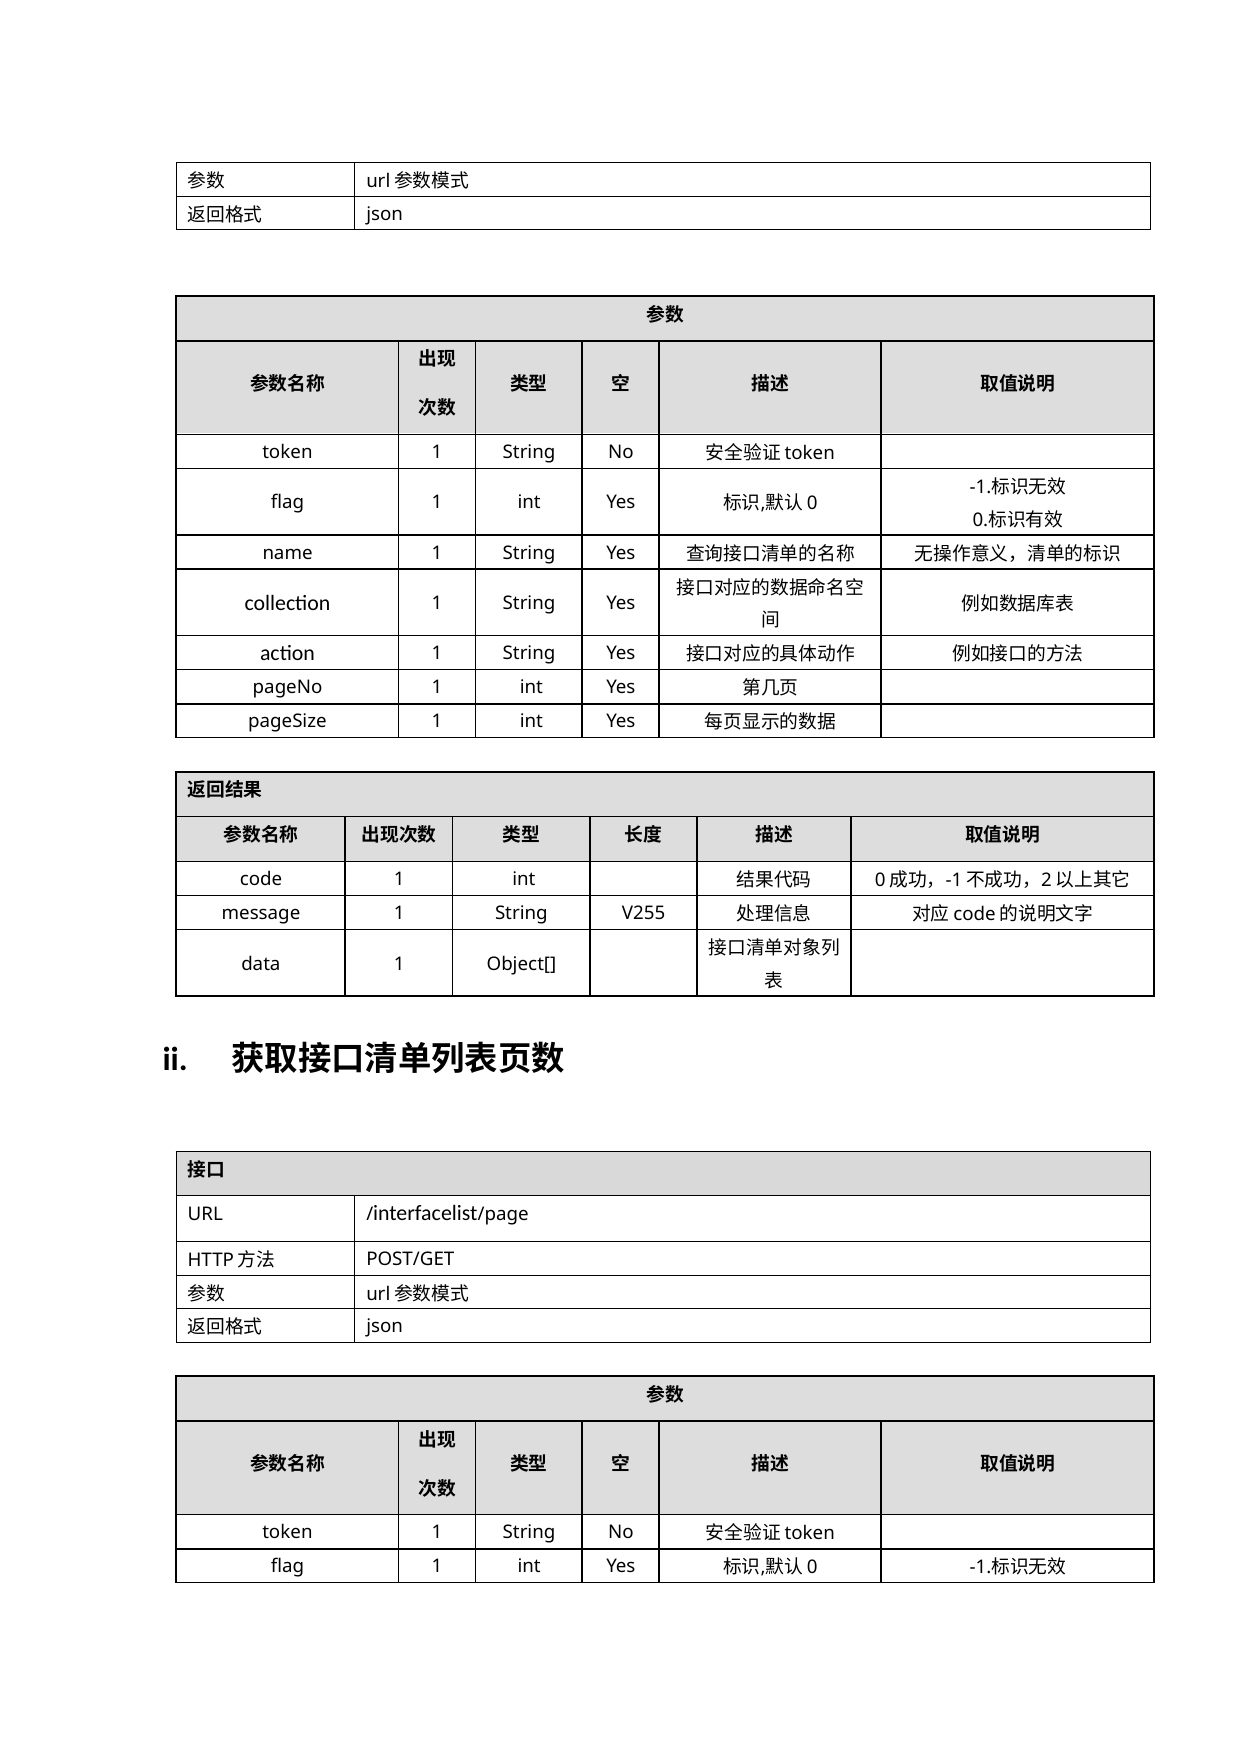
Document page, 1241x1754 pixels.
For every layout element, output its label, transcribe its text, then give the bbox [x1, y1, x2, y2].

table_cell 例如数据库表 [882, 570, 1153, 635]
table_cell 每页显示的数据 [660, 705, 880, 737]
table_cell 例如接口的方法 [882, 636, 1153, 669]
table_cell 查询接口清单的名称 [660, 536, 880, 568]
table_cell 描述 [660, 1422, 880, 1514]
table_cell 出现次数 [346, 817, 452, 861]
table_cell Yes [583, 1550, 658, 1582]
table_cell 1 [399, 536, 475, 568]
table_cell int [453, 862, 589, 894]
table_cell 参数名称 [177, 817, 344, 861]
table_cell 1 [399, 636, 475, 669]
table_cell 类型 [453, 817, 589, 861]
table_cell 接口对应的数据命名空间 [660, 570, 880, 635]
table_cell 空 [583, 342, 658, 433]
table_cell name [177, 536, 398, 568]
table_cell 长度 [591, 817, 696, 861]
table_cell /interfacelist/page [355, 1196, 1150, 1241]
table_cell String [476, 435, 581, 467]
table_cell json [355, 1309, 1150, 1342]
table_cell 出现次数 [399, 1422, 475, 1514]
table_cell int [476, 670, 581, 703]
table_header 接口 [177, 1152, 1150, 1195]
table_cell action [177, 636, 398, 669]
table_cell code [177, 862, 344, 894]
table_cell [852, 930, 1153, 995]
table_cell 参数名称 [177, 342, 398, 433]
table_cell -1.标识无效 0.标识有效 [882, 1550, 1153, 1582]
table_cell url参数模式 [355, 163, 1150, 196]
table_cell 描述 [660, 342, 880, 433]
table_cell [591, 930, 696, 995]
table_cell 0成功，-1不成功，2以上其它 [852, 862, 1153, 894]
table_cell No [583, 435, 658, 467]
table_cell 安全验证token [660, 1515, 880, 1548]
table_cell 取值说明 [852, 817, 1153, 861]
table_cell [591, 862, 696, 894]
table_cell String [476, 570, 581, 635]
table_cell 接口清单对象列表 [698, 930, 850, 995]
table_cell token [177, 435, 398, 467]
table_cell String [476, 636, 581, 669]
table_cell 1 [346, 896, 452, 929]
table_header 返回结果 [177, 773, 1153, 816]
table_cell Object[] [453, 930, 589, 995]
table_cell 类型 [476, 1422, 581, 1514]
table_cell 取值说明 [882, 342, 1153, 433]
table_cell data [177, 930, 344, 995]
table_cell Yes [583, 469, 658, 534]
table_cell pageNo [177, 670, 398, 703]
table_cell 类型 [476, 342, 581, 433]
table_cell flag [177, 1550, 398, 1582]
table_cell 标识,默认0 [660, 1550, 880, 1582]
table_cell 取值说明 [882, 1422, 1153, 1514]
table_cell 结果代码 [698, 862, 850, 894]
table_cell [882, 435, 1153, 467]
table_cell Yes [583, 705, 658, 737]
table_cell 描述 [698, 817, 850, 861]
table_cell flag [177, 469, 398, 534]
table_cell token [177, 1515, 398, 1548]
table_cell Yes [583, 670, 658, 703]
table_cell 无操作意义，清单的标识 [882, 536, 1153, 568]
table_cell Yes [583, 570, 658, 635]
table_cell pageSize [177, 705, 398, 737]
table_cell 参数名称 [177, 1422, 398, 1514]
table_cell [882, 670, 1153, 703]
table_cell 标识,默认0 [660, 469, 880, 534]
table_cell 返回格式 [177, 197, 354, 229]
table_cell HTTP方法 [177, 1242, 354, 1275]
table_cell int [476, 705, 581, 737]
table_cell url参数模式 [355, 1276, 1150, 1308]
table_cell 1 [346, 862, 452, 894]
table_cell V255 [591, 896, 696, 929]
table_cell No [583, 1515, 658, 1548]
table_cell 接口对应的具体动作 [660, 636, 880, 669]
table_cell message [177, 896, 344, 929]
subtitle 获取接口清单列表页数 [187, 1024, 1053, 1089]
table_cell 1 [346, 930, 452, 995]
table_cell int [476, 1550, 581, 1582]
table_cell 处理信息 [698, 896, 850, 929]
table_cell URL [177, 1196, 354, 1241]
table_cell 参数 [177, 163, 354, 196]
table_cell 第几页 [660, 670, 880, 703]
table_cell 安全验证token [660, 435, 880, 467]
table_cell 1 [399, 570, 475, 635]
table_cell Yes [583, 636, 658, 669]
table_header 参数 [177, 1377, 1153, 1420]
table_cell json [355, 197, 1150, 229]
table_cell 返回格式 [177, 1309, 354, 1342]
table_cell 1 [399, 1550, 475, 1582]
table_cell 1 [399, 1515, 475, 1548]
table_cell -1.标识无效 0.标识有效 [882, 469, 1153, 534]
table_cell 出现次数 [399, 342, 475, 433]
table_cell int [476, 469, 581, 534]
table_cell [882, 705, 1153, 737]
table_cell 1 [399, 670, 475, 703]
table_cell String [476, 1515, 581, 1548]
table_cell collection [177, 570, 398, 635]
table_cell String [453, 896, 589, 929]
table_cell POST/GET [355, 1242, 1150, 1275]
table_cell 1 [399, 705, 475, 737]
table_cell 1 [399, 435, 475, 467]
table_cell String [476, 536, 581, 568]
table_cell 1 [399, 469, 475, 534]
table_cell 参数 [177, 1276, 354, 1308]
table_cell Yes [583, 536, 658, 568]
table_cell 空 [583, 1422, 658, 1514]
table_header 参数 [177, 297, 1153, 340]
table_cell [882, 1515, 1153, 1548]
table_cell 对应code的说明文字 [852, 896, 1153, 929]
